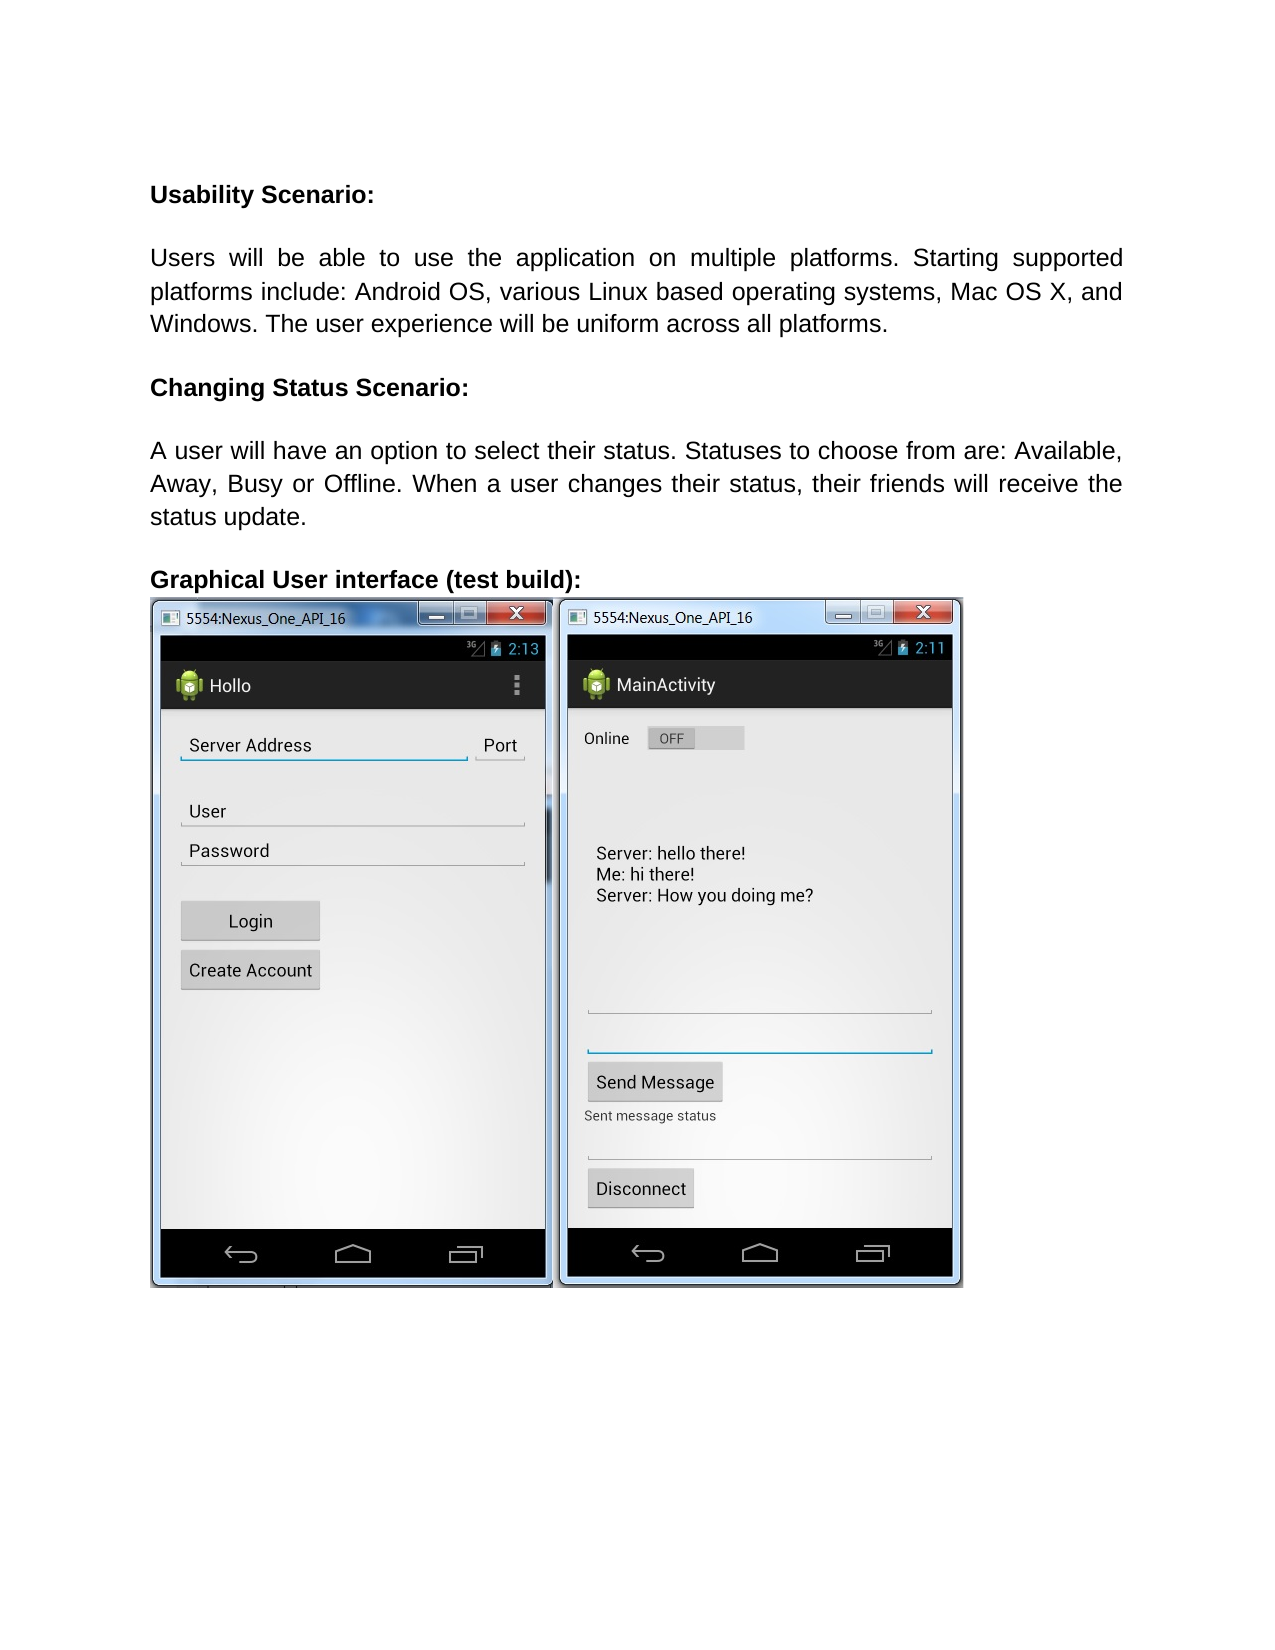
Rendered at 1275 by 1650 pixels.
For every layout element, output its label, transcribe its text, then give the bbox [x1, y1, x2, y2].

text Users will be able to use the application on multiple platforms. Starting supported platforms include: Android OS, various Linux based operating systems, Mac OS X, and Windows. The user experience will be uniform across all platforms. [150, 243, 1125, 338]
text A user will have an option to select their status. Statuses to choose from are: Available, Away, Busy or Offline. When a user changes their status, their friends will receive the status update. [150, 436, 1125, 531]
text Changing Status Scenario: [150, 373, 1125, 401]
picture [150, 597, 964, 1288]
text Usability Scenario: [150, 180, 1125, 209]
